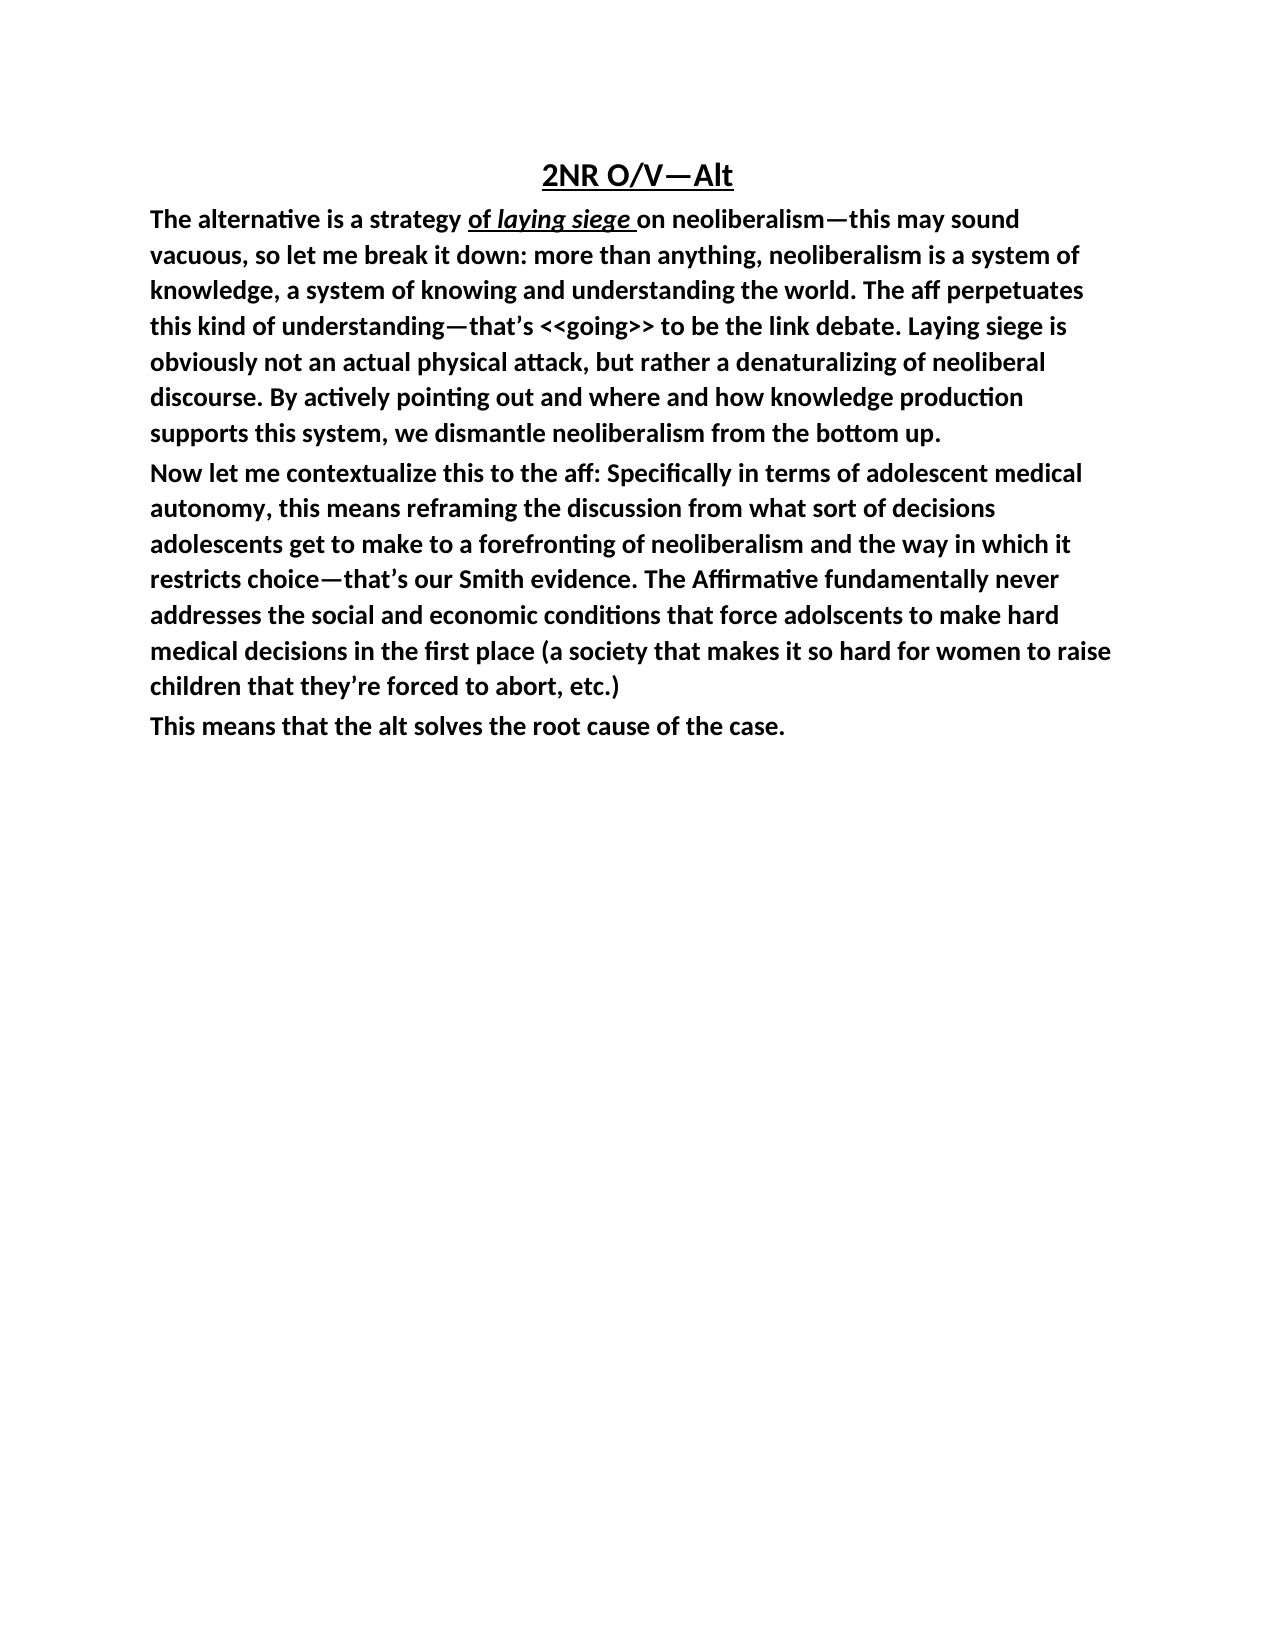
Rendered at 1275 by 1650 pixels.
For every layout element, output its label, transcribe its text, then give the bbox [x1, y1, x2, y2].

subtitle Now let me contextualize this to the aff: Specifically in terms of adolescent medical autonomy, this means reframing the discussion from what sort of decisions adolescents get to make to a forefronting of neoliberalism and the way in which it restricts choice—that’s our Smith evidence. The Affirmative fundamentally never addresses the social and economic conditions that force adolscents to make hard medical decisions in the first place (a society that makes it so hard for women to raise children that they’re forced to abort, etc.) [150, 456, 1125, 703]
subtitle This means that the alt solves the root cause of the case. [150, 709, 1125, 742]
subtitle 2NR O/V—Alt [150, 154, 1125, 195]
subtitle The alternative is a strategy of laying siege on neoliberalism—this may sound vacuous, so let me break it down: more than anything, neoliberalism is a system of knowledge, a system of knowing and understanding the world. The aff perpetuates this kind of understanding—that’s <<going>> to be the link debate. Laying siege is obviously not an actual physical attack, but rather a denaturalizing of neoliberal discourse. By actively pointing out and where and how knowledge production supports this system, we dismantle neoliberalism from the bottom up. [150, 202, 1125, 449]
